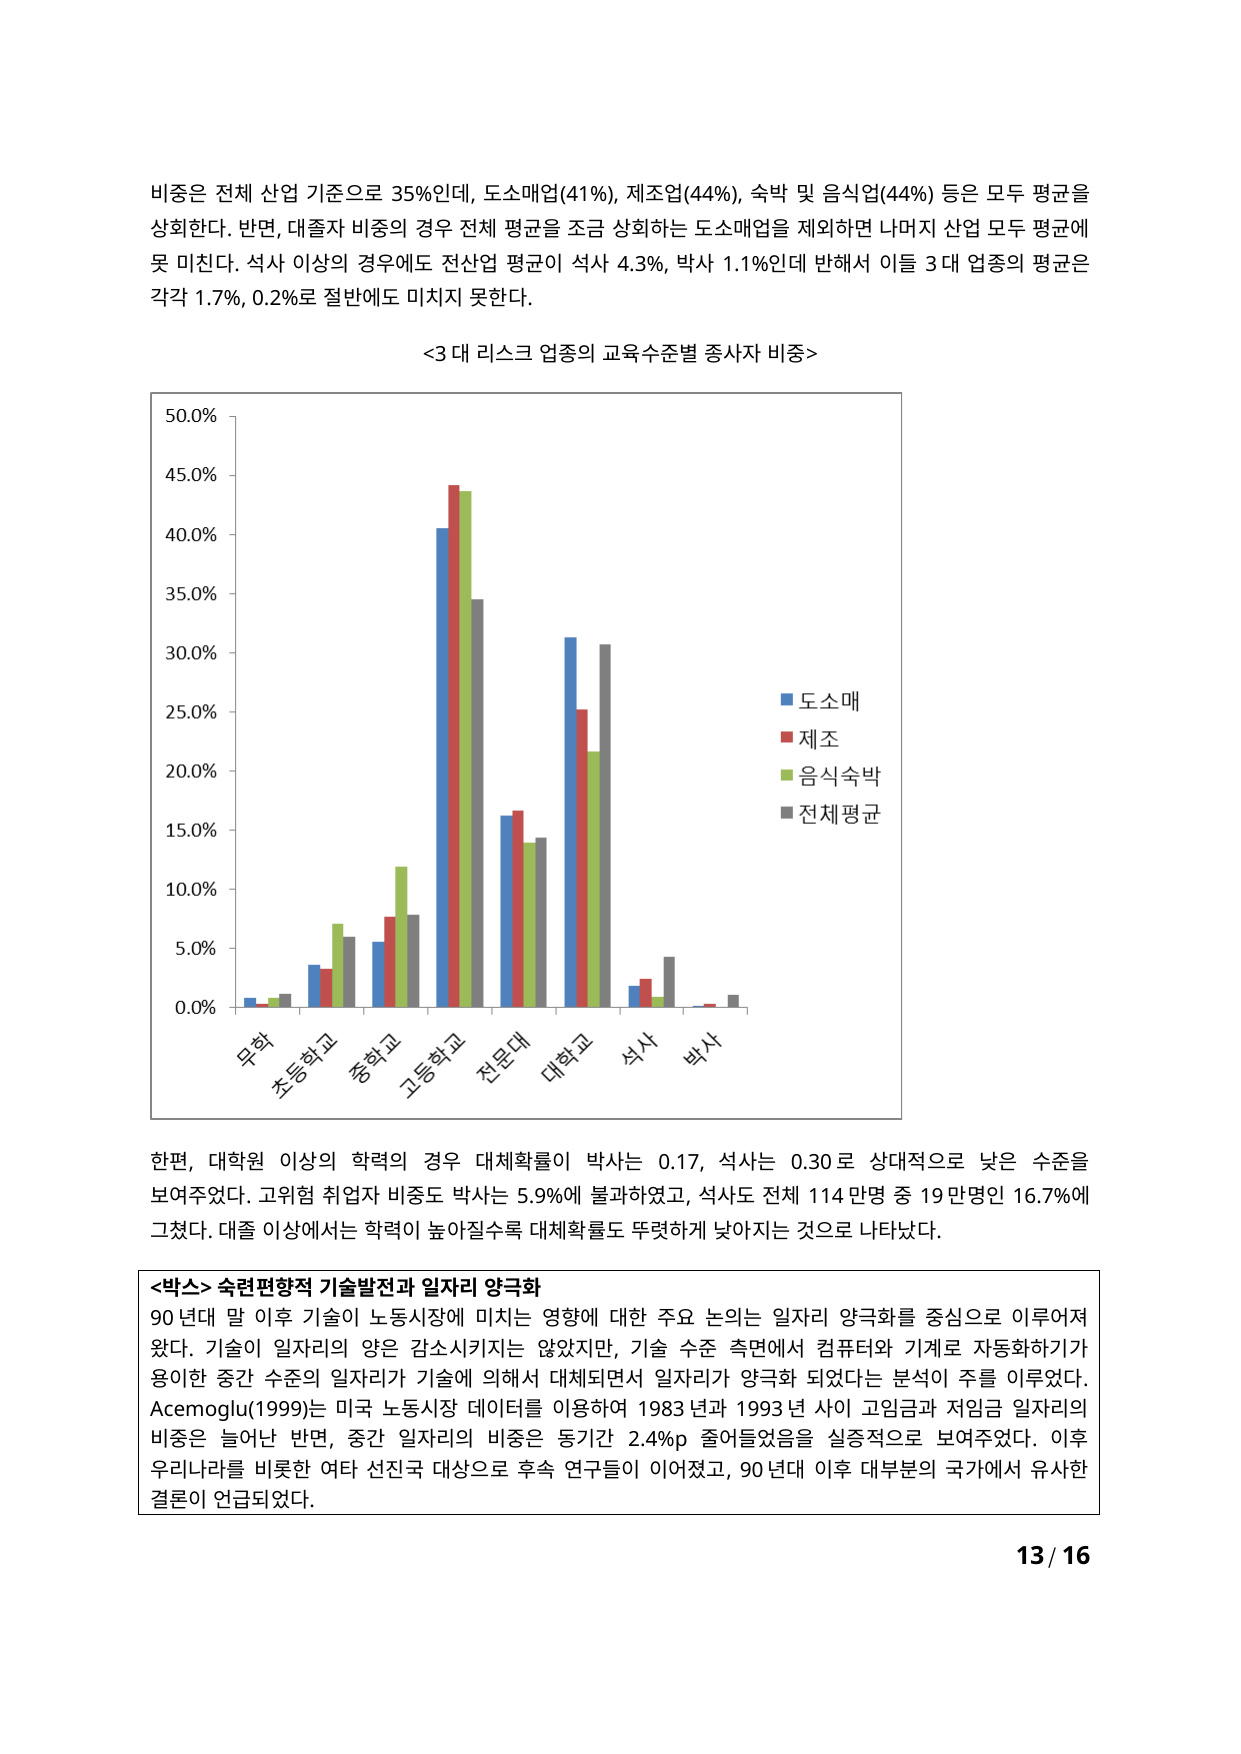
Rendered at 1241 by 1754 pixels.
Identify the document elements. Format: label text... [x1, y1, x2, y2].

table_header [139, 1271, 1099, 1514]
picture [150, 392, 903, 1120]
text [150, 177, 1090, 312]
text <3대 리스크 업종의 교육수준별 종사자 비중> [150, 337, 1090, 367]
text 한편, 대학원 이상의 학력의 경우 대체확률이 박사는 0.17, 석사는 0.30로 상대적으로 낮은 수준을 보여주었다. 고위험 취업자 비중도 박사는 5.9%에 불과하였고, 석사도 전체 114만명 중 19만명인 16.7%에 그쳤다. 대졸 이상에서는 학력이 높아질수록 대체확률도 뚜렷하게 낮아지는 것으로 나타났다. [150, 1145, 1090, 1245]
